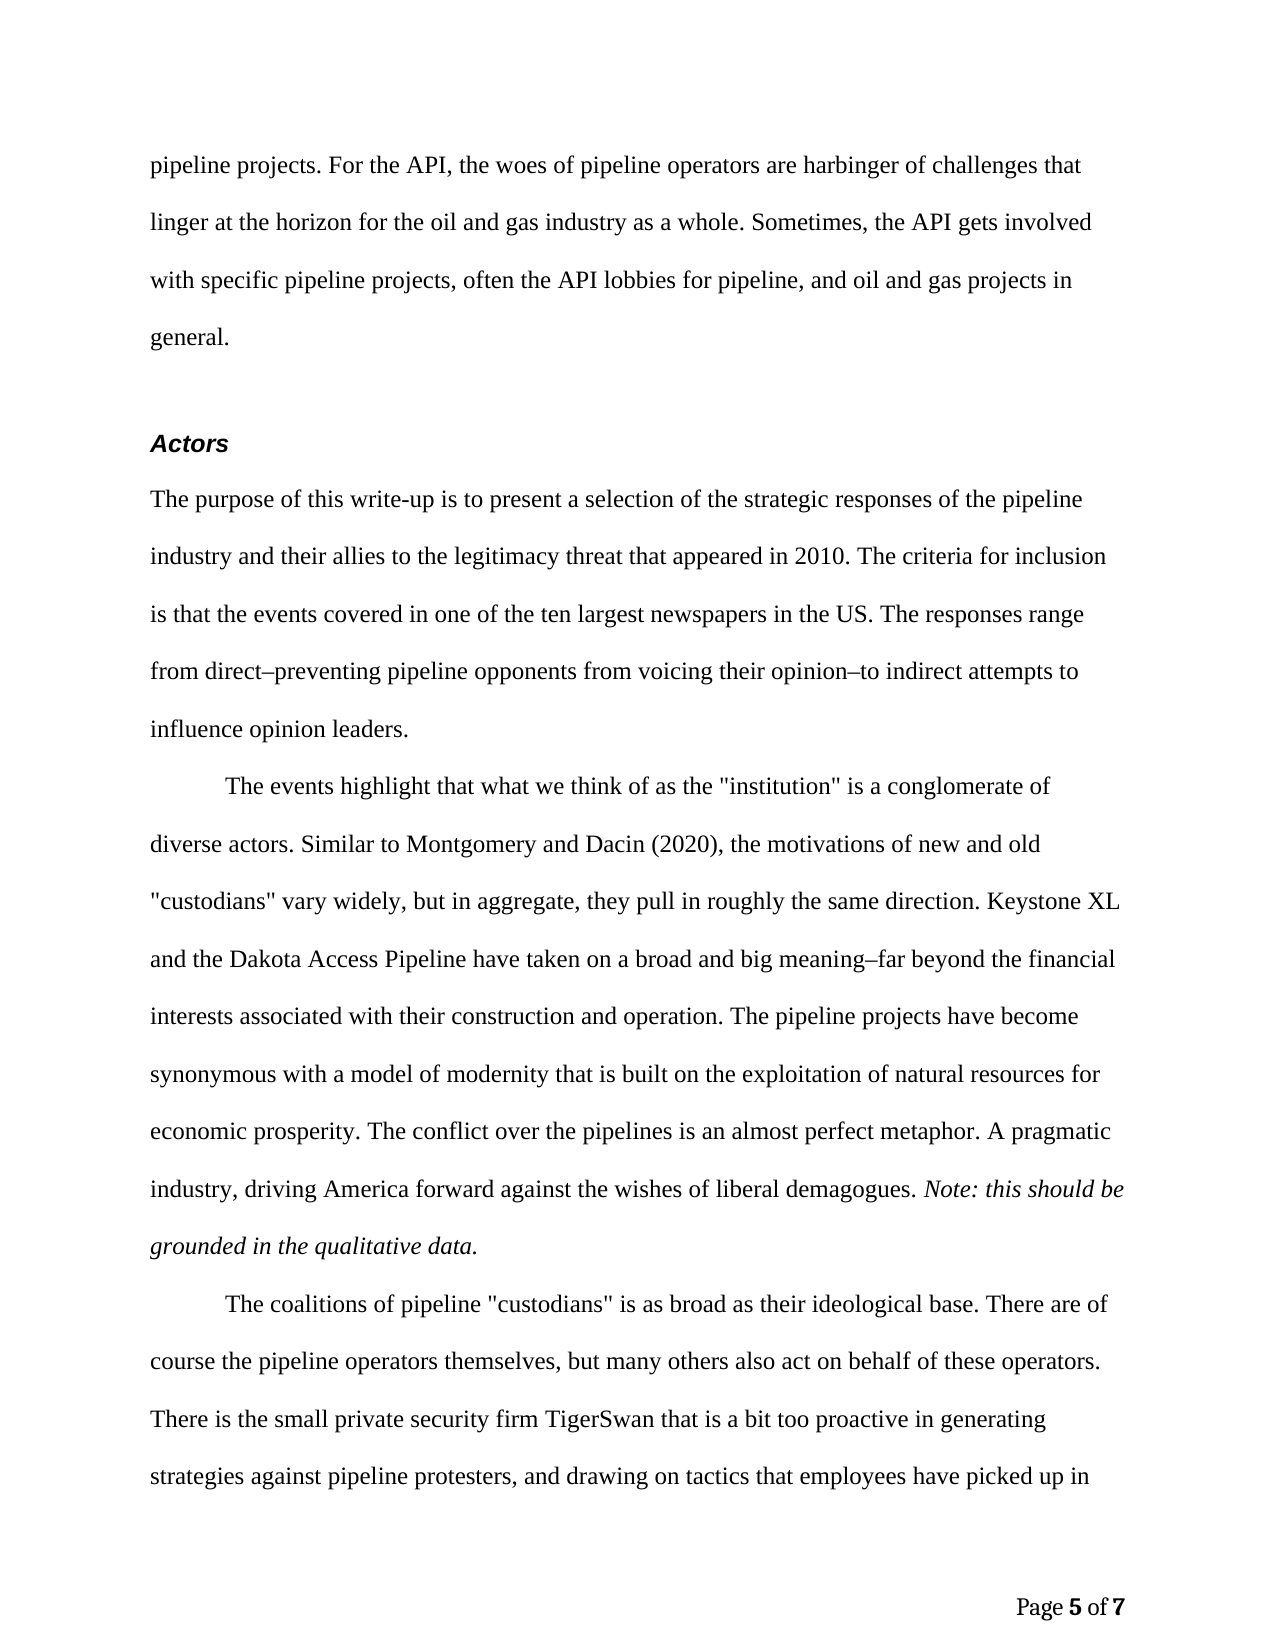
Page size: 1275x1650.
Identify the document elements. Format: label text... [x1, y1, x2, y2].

text The events highlight that what we think of as the "institution" is a conglomerate of diverse actors. Similar to Montgomery and Dacin (2020), the motivations of new and old "custodians" vary widely, but in aggregate, they pull in roughly the same direction. Keystone XL and the Dakota Access Pipeline have taken on a broad and big meaning–far beyond the financial interests associated with their construction and operation. The pipeline projects have become synonymous with a model of modernity that is built on the exploitation of natural resources for economic prosperity. The conflict over the pipelines is an almost perfect metaphor. A pragmatic industry, driving America forward against the wishes of liberal demagogues. Note: this should be grounded in the qualitative data. [150, 771, 1125, 1260]
subtitle Actors [150, 429, 1125, 458]
text The purpose of this write-up is to present a selection of the strategic responses of the pipeline industry and their allies to the legitimacy threat that appeared in 2010. The criteria for inclusion is that the events covered in one of the ten largest newspapers in the US. The responses range from direct–preventing pipeline opponents from voicing their opinion–to indirect attempts to influence opinion leaders. [150, 484, 1125, 742]
